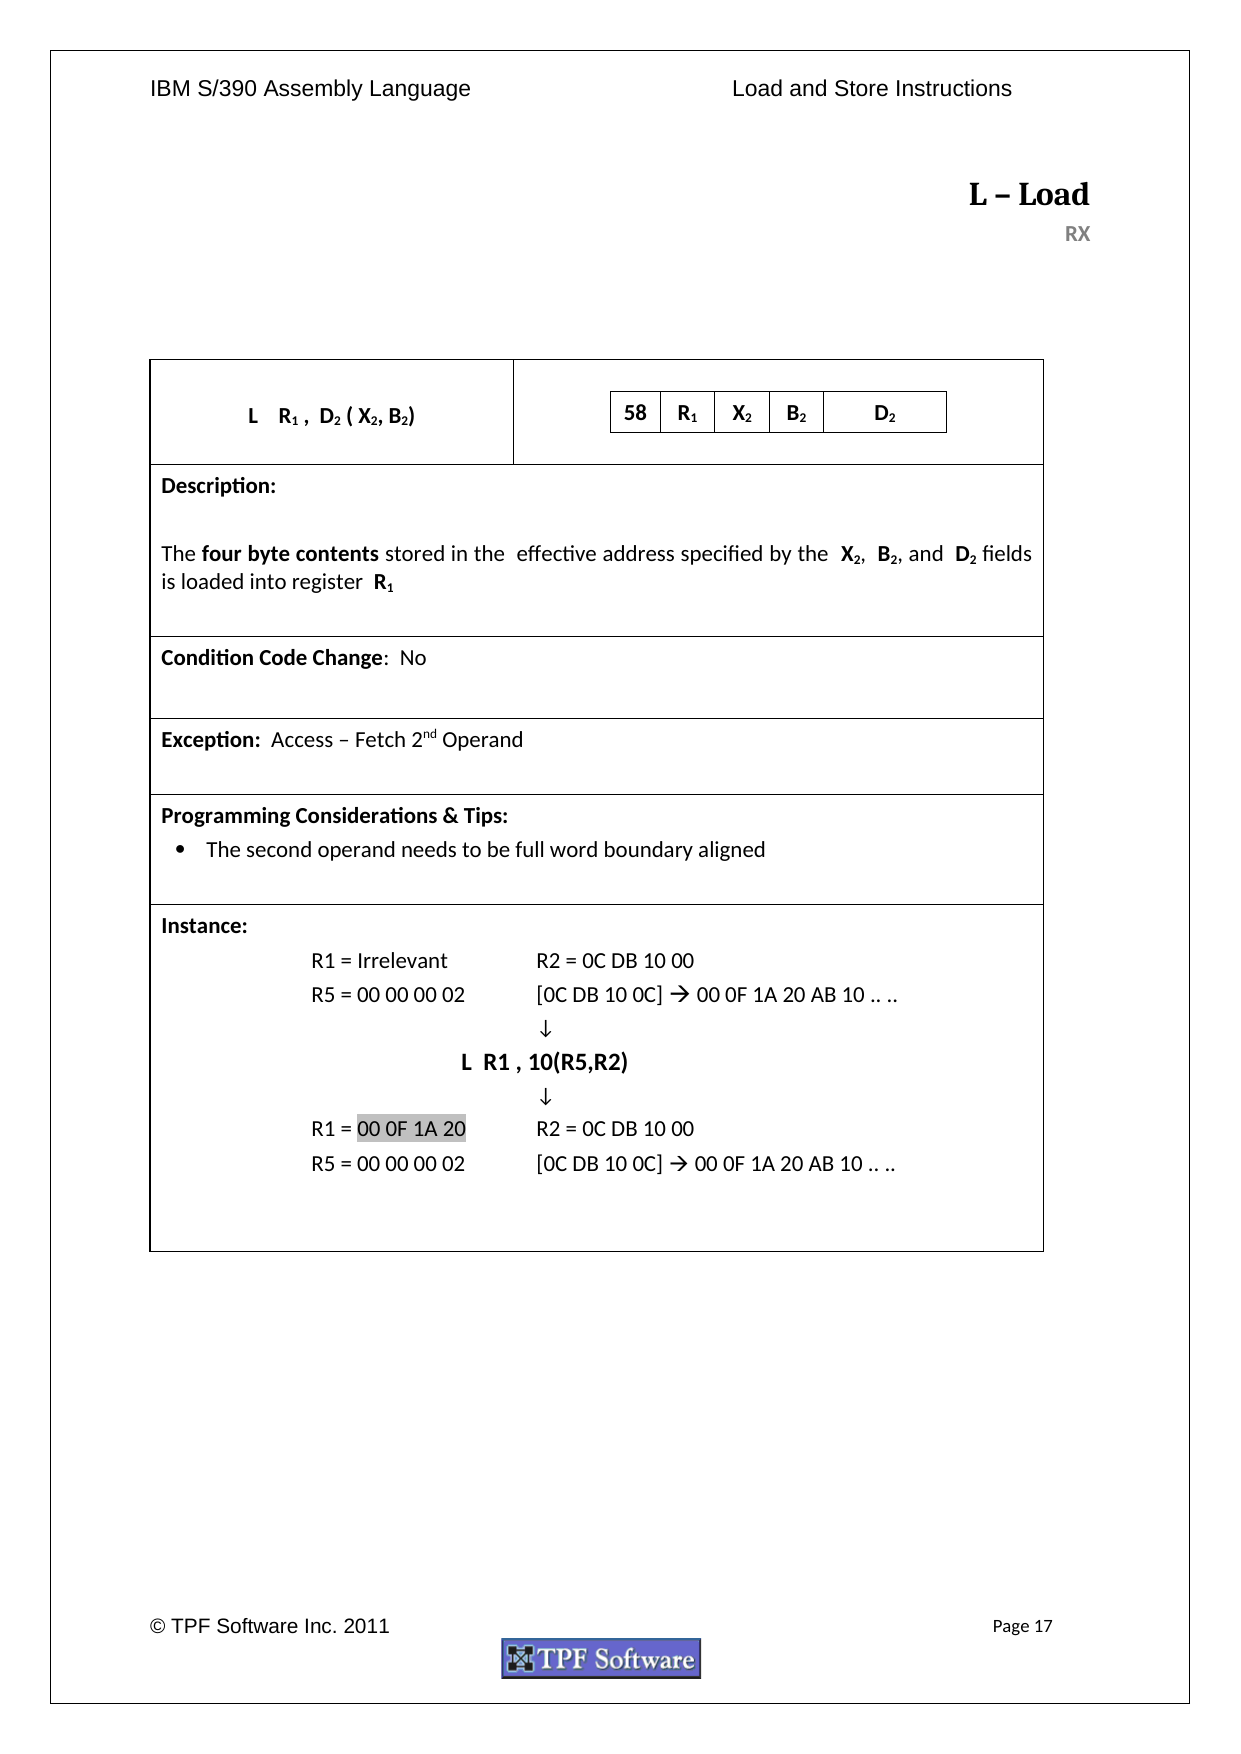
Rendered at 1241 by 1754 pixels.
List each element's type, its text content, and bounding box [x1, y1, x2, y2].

subtitle L – Load [150, 175, 1090, 213]
table_cell Condition Code Change: No [151, 637, 1043, 718]
table_header L R1 , D2 ( X2, B2) [151, 360, 513, 463]
table_cell Programming Considerations & Tips: The second operand needs to be full word boundary aligned [151, 795, 1043, 904]
table_header [514, 360, 1043, 463]
text RX [150, 219, 1090, 248]
picture [501, 1638, 702, 1679]
table_cell Instance: R1 = Irrelevant R2 = 0C DB 10 00 R5 = 00 00 00 02 [0C DB 10 0C] 00 0F 1A 20 AB 10 .. .. ↓ L R1 , 10(R5,R2) ↓ R1 = 00 0F 1A 20 R2 = 0C DB 10 00 R5 = 00 00 00 02 [0C DB 10 0C] 00 0F 1A 20 AB 10 .. .. [151, 905, 1043, 1251]
table_cell Exception: Access – Fetch 2nd Operand [151, 719, 1043, 794]
table_cell Description: The four byte contents stored in the effective address specified by the X2, B2, and D2 fields is loaded into register R1 [151, 465, 1043, 636]
